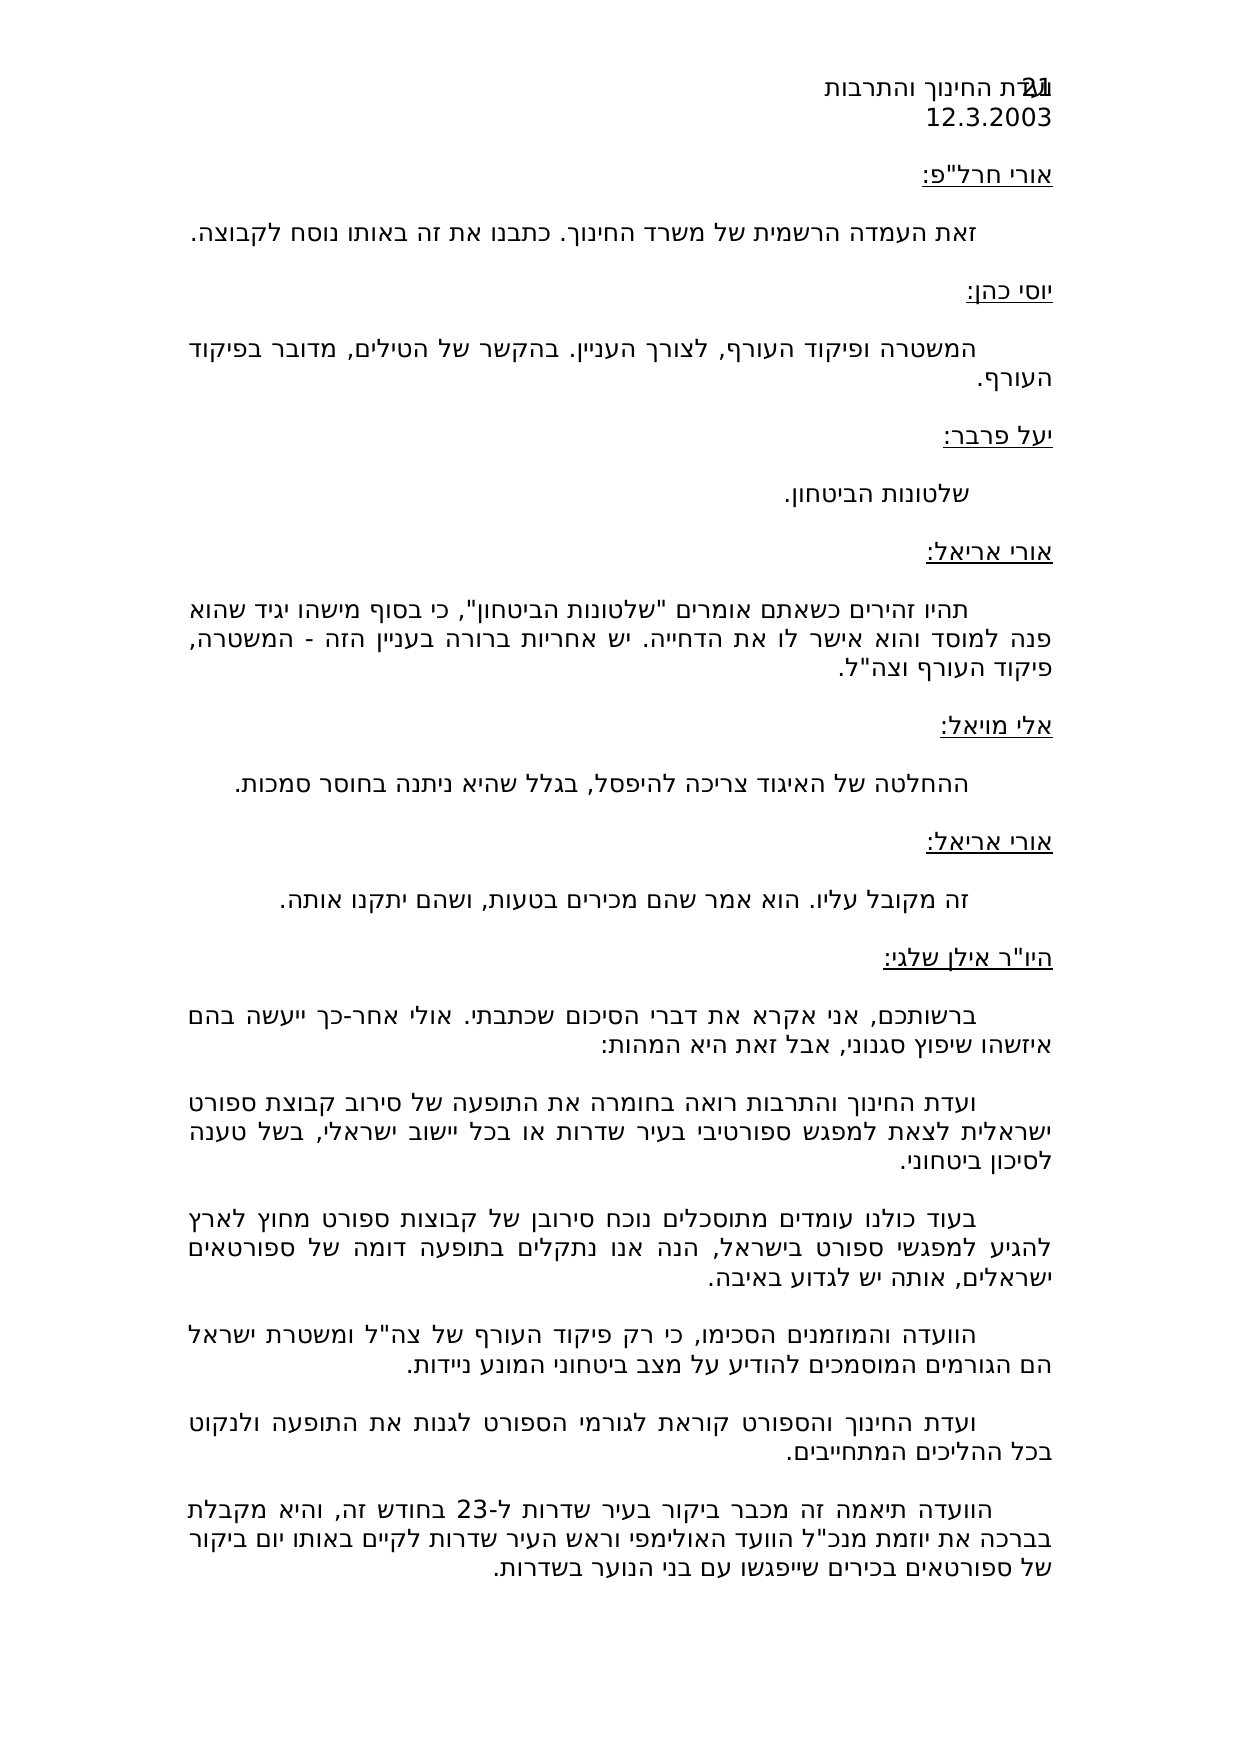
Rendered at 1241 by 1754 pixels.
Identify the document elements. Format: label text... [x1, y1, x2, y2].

text בעוד כולנו עומדים מתוסכלים נוכח סירובן של קבוצות ספורט מחוץ לארץ להגיע למפגשי ספורט בישראל, הנה אנו נתקלים בתופעה דומה של ספורטאים ישראלים, אותה יש לגדוע באיבה. [187, 1204, 1053, 1292]
text אורי אריאל: [187, 537, 1053, 566]
text תהיו זהירים כשאתם אומרים "שלטונות הביטחון", כי בסוף מישהו יגיד שהוא פנה למוסד והוא אישר לו את הדחייה. יש אחריות ברורה בעניין הזה - המשטרה, פיקוד העורף וצה"ל. [187, 595, 1053, 683]
text ועדת החינוך והספורט קוראת לגורמי הספורט לגנות את התופעה ולנקוט בכל ההליכים המתחייבים. [187, 1408, 1053, 1466]
text יעל פרבר: [187, 421, 1053, 451]
text היו"ר אילן שלגי: [187, 943, 1053, 972]
text ההחלטה של האיגוד צריכה להיפסל, בגלל שהיא ניתנה בחוסר סמכות. [187, 769, 1053, 798]
text הוועדה והמוזמנים הסכימו, כי רק פיקוד העורף של צה"ל ומשטרת ישראל הם הגורמים המוסמכים להודיע על מצב ביטחוני המונע ניידות. [187, 1321, 1053, 1379]
text יוסי כהן: [187, 276, 1053, 306]
text ועדת החינוך והתרבות רואה בחומרה את התופעה של סירוב קבוצת ספורט ישראלית לצאת למפגש ספורטיבי בעיר שדרות או בכל יישוב ישראלי, בשל טענה לסיכון ביטחוני. [187, 1088, 1053, 1176]
text המשטרה ופיקוד העורף, לצורך העניין. בהקשר של הטילים, מדובר בפיקוד העורף. [187, 334, 1053, 393]
text זאת העמדה הרשמית של משרד החינוך. כתבנו את זה באותו נוסח לקבוצה. [187, 218, 1053, 248]
text שלטונות הביטחון. [187, 479, 1053, 508]
text אלי מויאל: [187, 711, 1053, 741]
text אורי חרל"פ: [187, 161, 1053, 190]
text הוועדה תיאמה זה מכבר ביקור בעיר שדרות ל-23 בחודש זה, והיא מקבלת בברכה את יוזמת מנכ"ל הוועד האולימפי וראש העיר שדרות לקיים באותו יום ביקור של ספורטאים בכירים שייפגשו עם בני הנוער בשדרות. [187, 1495, 1053, 1582]
text ברשותכם, אני אקרא את דברי הסיכום שכתבתי. אולי אחר-כך ייעשה בהם איזשהו שיפוץ סגנוני, אבל זאת היא המהות: [187, 1001, 1053, 1059]
text אורי אריאל: [187, 827, 1053, 856]
text זה מקובל עליו. הוא אמר שהם מכירים בטעות, ושהם יתקנו אותה. [187, 885, 1053, 914]
